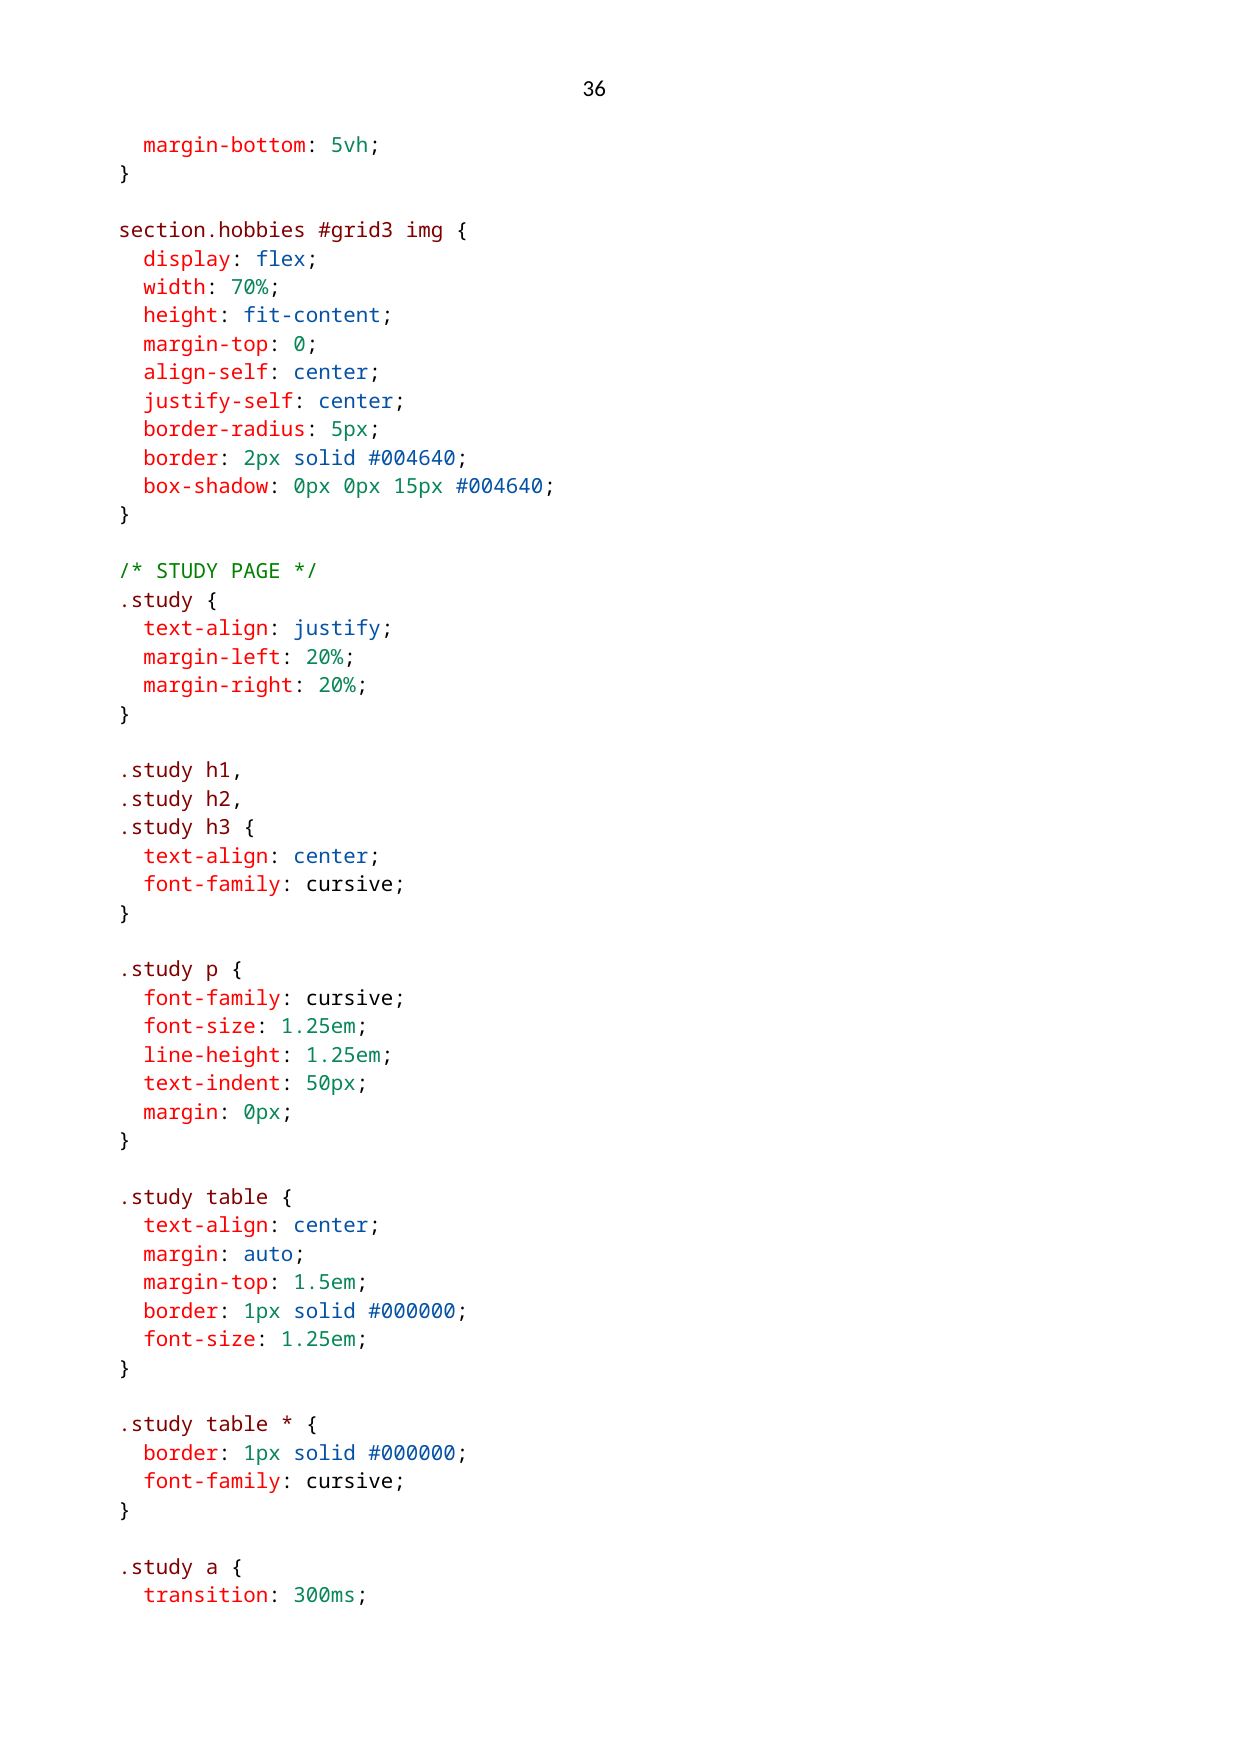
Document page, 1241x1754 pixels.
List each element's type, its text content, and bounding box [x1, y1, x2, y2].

text /* STUDY PAGE */ [118, 556, 1152, 585]
text font-family: cursive; [118, 1466, 1152, 1495]
text margin-top: 1.5em; [118, 1267, 1152, 1296]
text .study p { [118, 954, 1152, 983]
text .study h1, [118, 756, 1152, 784]
text margin-left: 20%; [118, 642, 1152, 670]
text border: 1px solid #000000; [118, 1438, 1152, 1466]
text .study table * { [118, 1409, 1152, 1438]
text justify-self: center; [118, 386, 1152, 414]
text border-radius: 5px; [118, 414, 1152, 443]
text } [118, 1125, 1152, 1154]
text display: flex; [118, 244, 1152, 272]
text section.hobbies #grid3 img { [118, 215, 1152, 244]
text height: fit-content; [118, 301, 1152, 329]
text font-size: 1.25em; [118, 1011, 1152, 1040]
text align-self: center; [118, 357, 1152, 386]
text } [118, 1353, 1152, 1381]
text line-height: 1.25em; [118, 1040, 1152, 1068]
text .study { [118, 585, 1152, 613]
text border: 2px solid #004640; [118, 443, 1152, 471]
text } [118, 898, 1152, 926]
text } [118, 1495, 1152, 1523]
text margin-bottom: 5vh; [118, 130, 1152, 158]
text text-align: justify; [118, 613, 1152, 642]
text margin: auto; [118, 1239, 1152, 1267]
text box-shadow: 0px 0px 15px #004640; [118, 471, 1152, 499]
text border: 1px solid #000000; [118, 1296, 1152, 1324]
text .study a { [118, 1552, 1152, 1580]
text .study table { [118, 1182, 1152, 1211]
text transition: 300ms; [118, 1580, 1152, 1609]
text font-size: 1.25em; [118, 1324, 1152, 1353]
text } [118, 499, 1152, 528]
text text-indent: 50px; [118, 1068, 1152, 1097]
text margin: 0px; [118, 1097, 1152, 1125]
text margin-right: 20%; [118, 670, 1152, 699]
text text-align: center; [118, 1211, 1152, 1239]
text font-family: cursive; [118, 983, 1152, 1011]
text width: 70%; [118, 272, 1152, 301]
text font-family: cursive; [118, 869, 1152, 898]
text .study h2, [118, 784, 1152, 812]
text } [118, 158, 1152, 187]
text .study h3 { [118, 812, 1152, 841]
text margin-top: 0; [118, 329, 1152, 357]
text text-align: center; [118, 841, 1152, 869]
text } [118, 699, 1152, 727]
